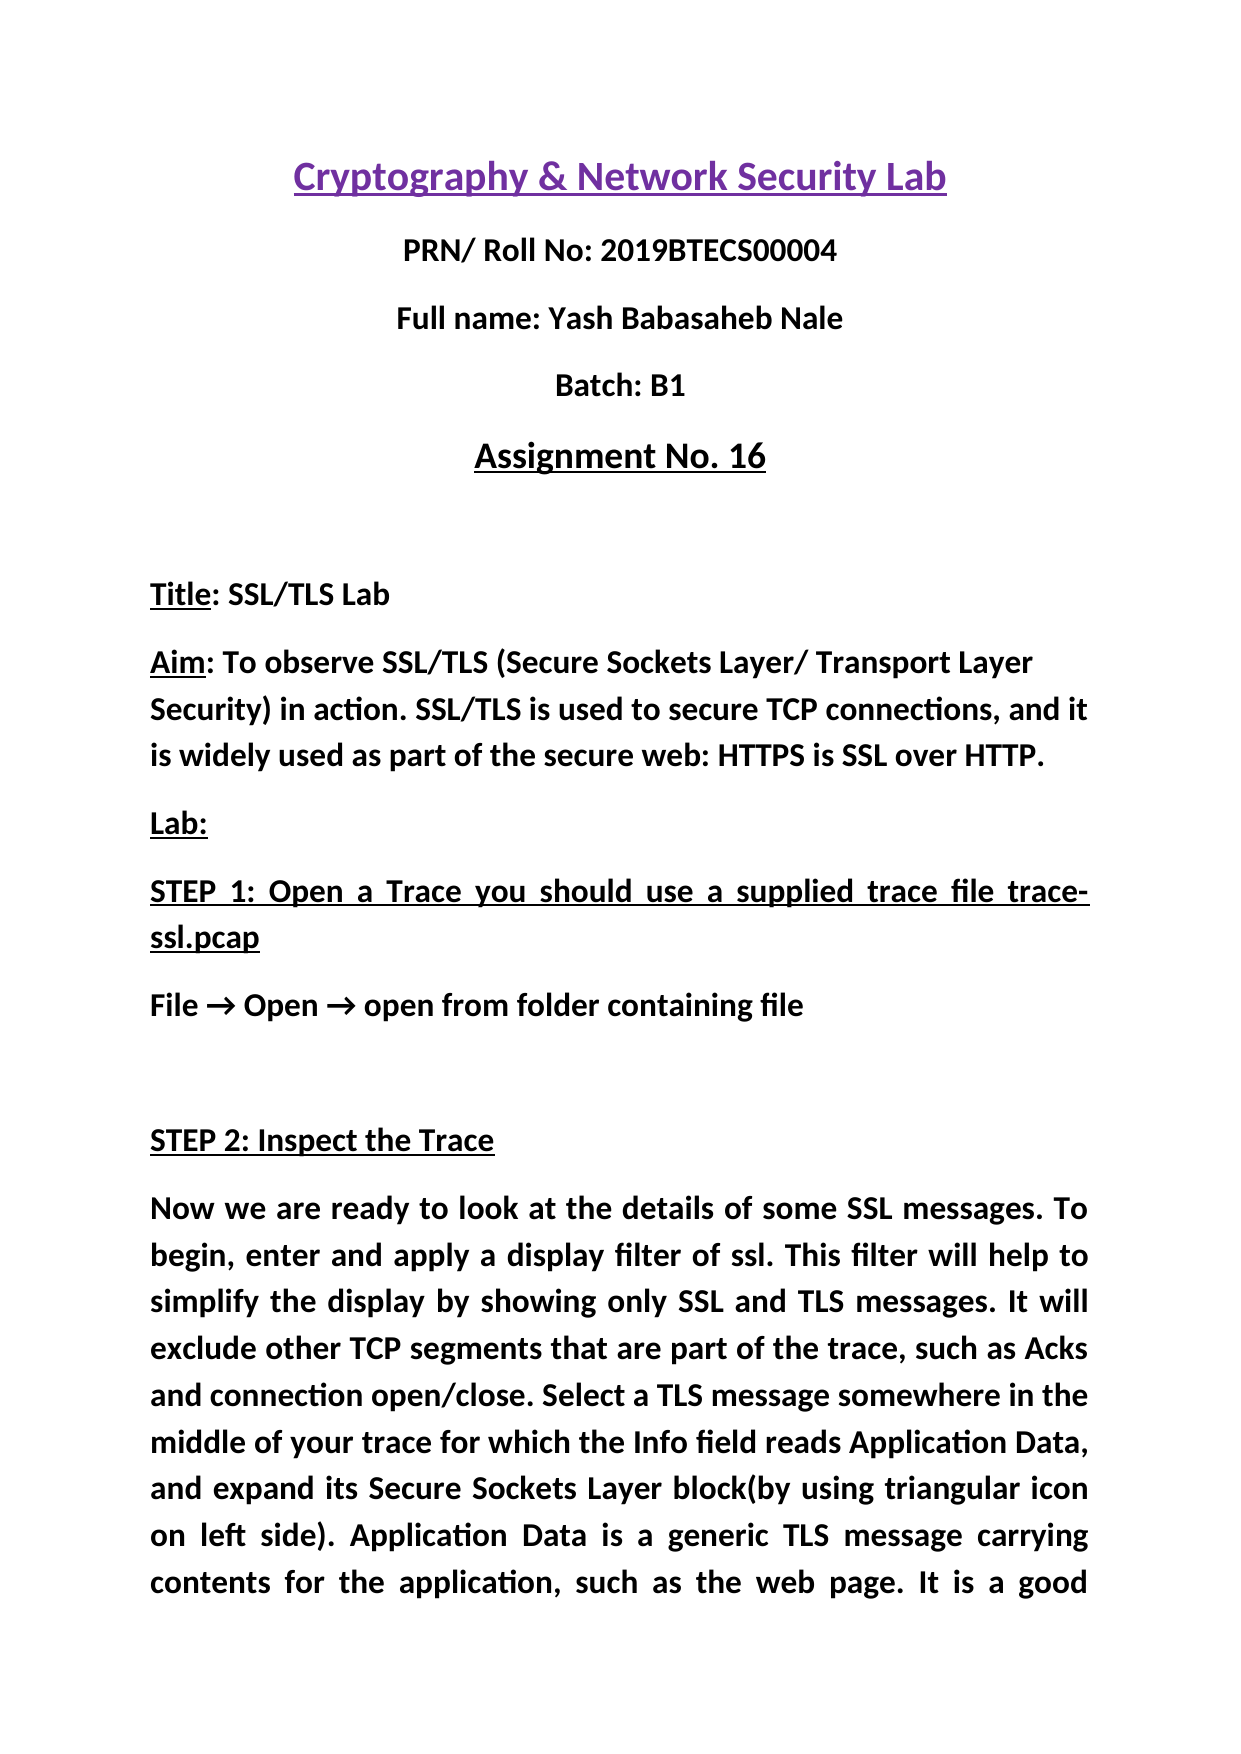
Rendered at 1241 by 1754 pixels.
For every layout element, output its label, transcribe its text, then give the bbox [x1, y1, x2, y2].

text Assignment No. 16 [150, 432, 1090, 478]
text Batch: B1 [150, 364, 1090, 405]
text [150, 1187, 1090, 1602]
text STEP 1: Open a Trace you should use a supplied trace file trace-ssl.pcap [150, 906, 1090, 957]
text Full name: Yash Babasaheb Nale [150, 297, 1090, 338]
text Cryptography & Network Security Lab [150, 150, 1090, 201]
text File → Open → open from folder containing file [150, 984, 1090, 1025]
text Title: SSL/TLS Lab [150, 573, 1090, 614]
text STEP 1: Open a Trace you should use a supplied trace file trace-ssl.pcap [150, 869, 1090, 904]
text Aim: To observe SSL/TLS (Secure Sockets Layer/ Transport Layer Security) in action. SSL/TLS is used to secure TCP connections, and it is widely used as part of the secure web: HTTPS is SSL over HTTP. [150, 641, 1090, 775]
text Lab: [150, 802, 1090, 843]
text STEP 2: Inspect the Trace [150, 1119, 1090, 1160]
text PRN/ Roll No: 2019BTECS00004 [150, 229, 1090, 270]
